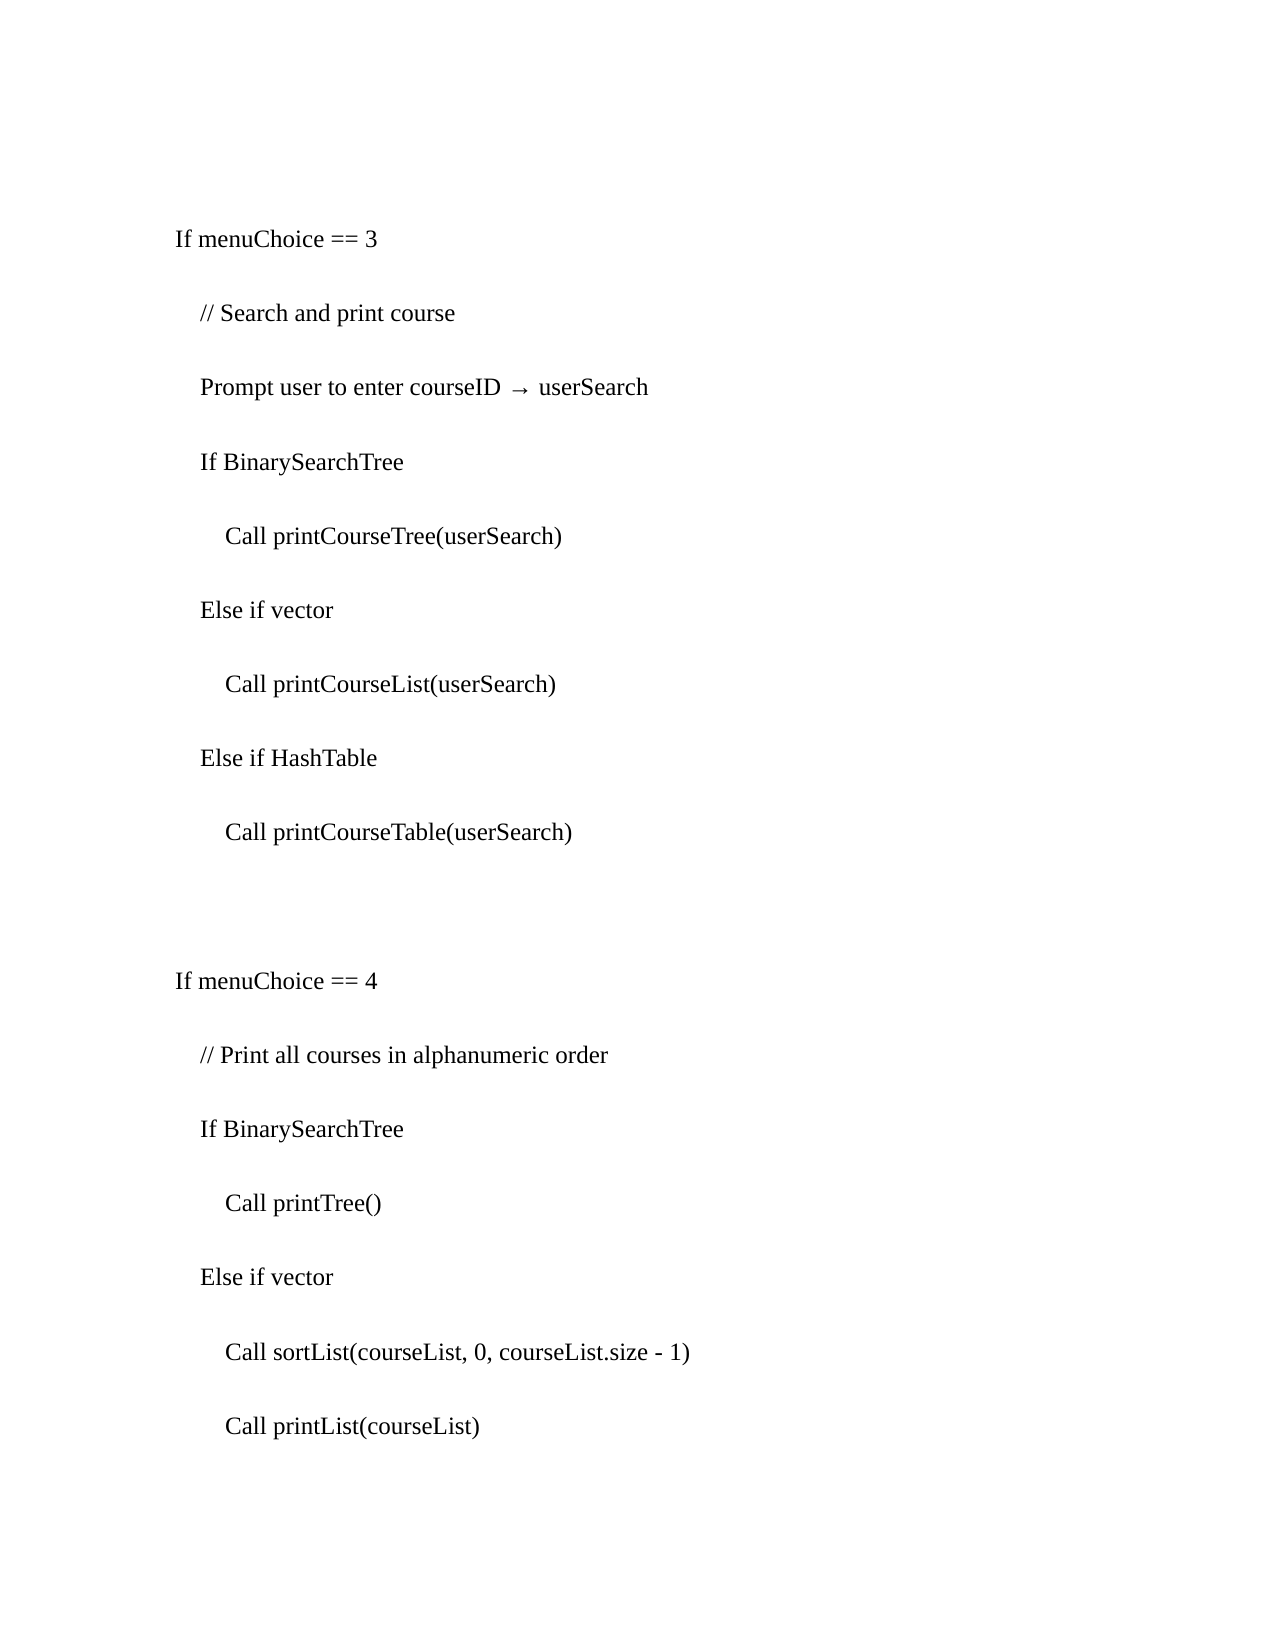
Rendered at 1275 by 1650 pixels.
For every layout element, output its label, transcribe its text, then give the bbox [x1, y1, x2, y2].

text If BinarySearchTree [150, 1114, 1125, 1143]
text If menuChoice == 4 [150, 966, 1125, 994]
text Call printTree() [150, 1188, 1125, 1217]
text Else if vector [150, 1262, 1125, 1291]
text Call printCourseTable(userSearch) [150, 817, 1125, 846]
text If BinarySearchTree [150, 447, 1125, 475]
text Call printList(courseList) [150, 1411, 1125, 1439]
text Prompt user to enter courseID → userSearch [150, 372, 1125, 401]
text // Search and print course [150, 298, 1125, 327]
text // Print all courses in alphanumeric order [150, 1040, 1125, 1069]
text Else if vector [150, 595, 1125, 624]
text Call sortList(courseList, 0, courseList.size - 1) [150, 1337, 1125, 1365]
text Call printCourseList(userSearch) [150, 669, 1125, 698]
text If menuChoice == 3 [150, 224, 1125, 253]
text Else if HashTable [150, 743, 1125, 772]
text Call printCourseTree(userSearch) [150, 521, 1125, 549]
